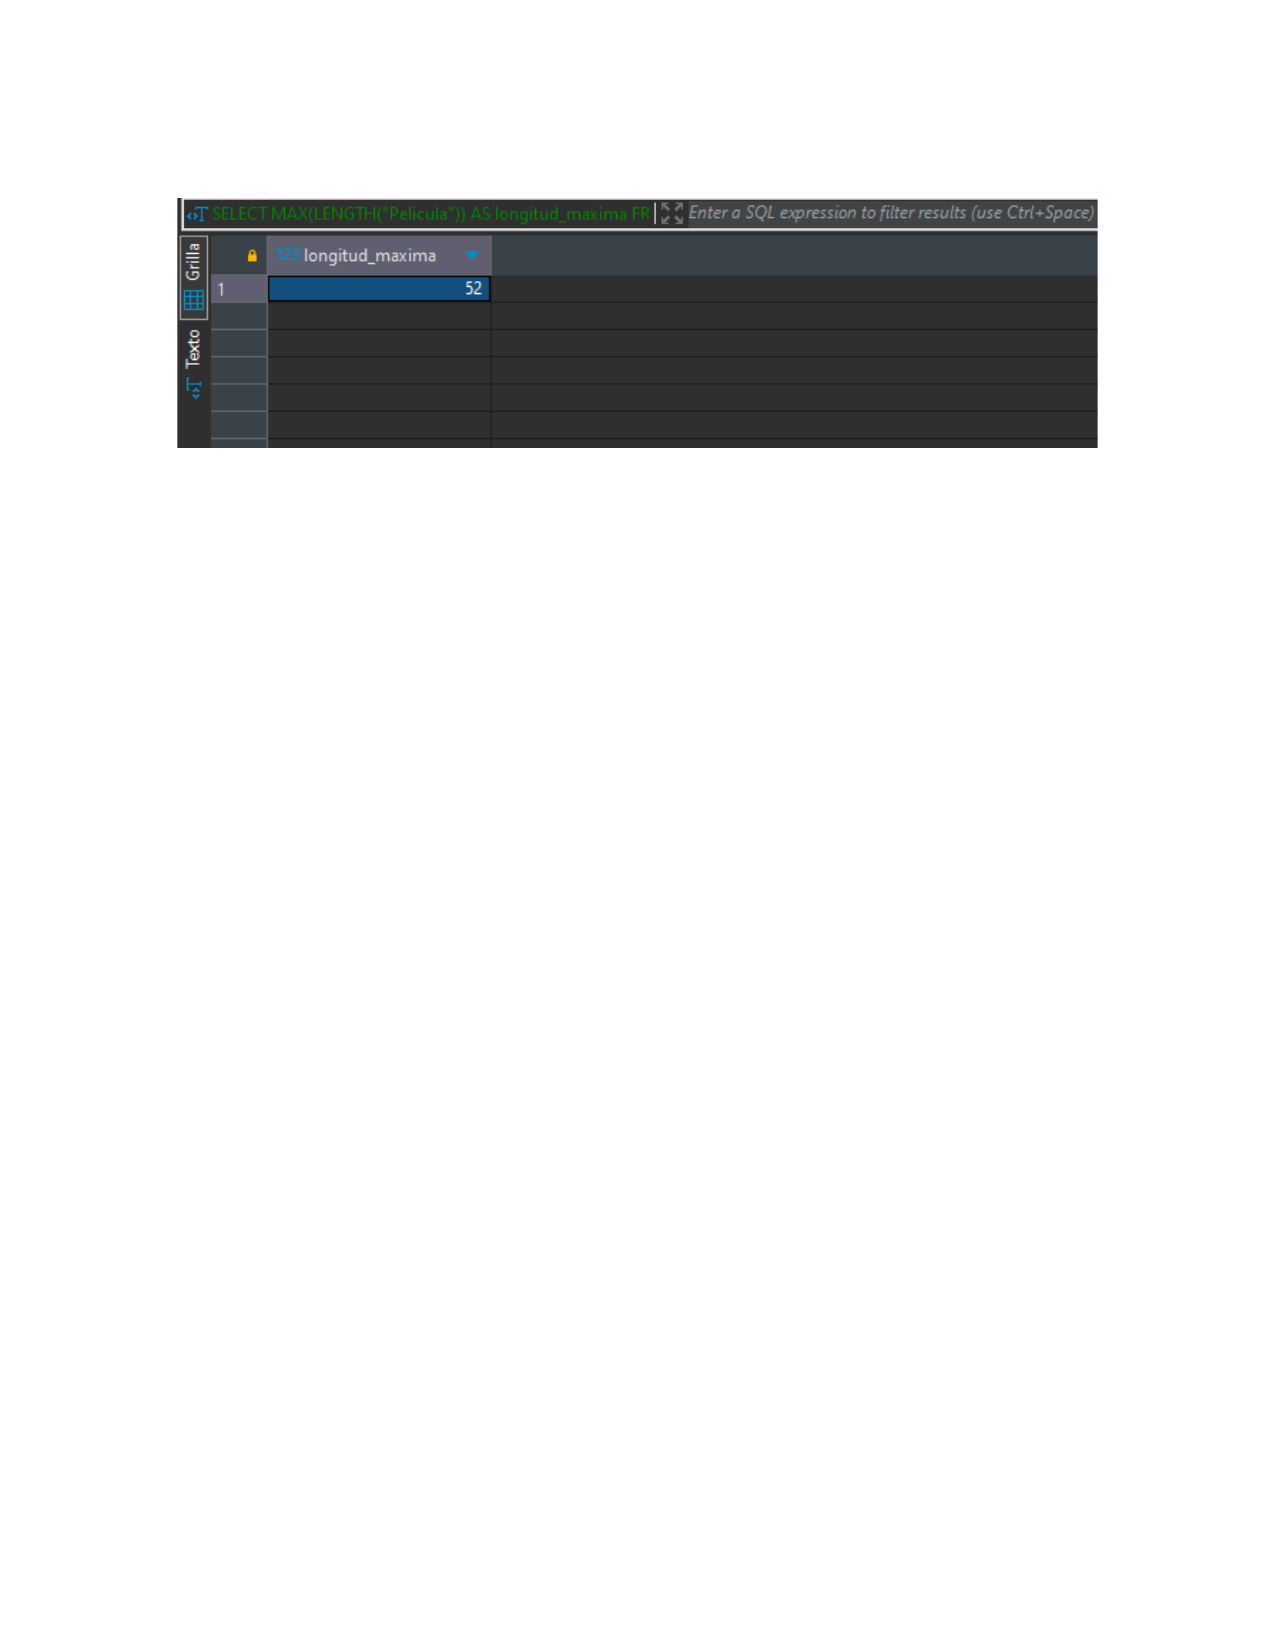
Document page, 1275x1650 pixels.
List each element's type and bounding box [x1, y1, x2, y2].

picture [177, 198, 1098, 448]
